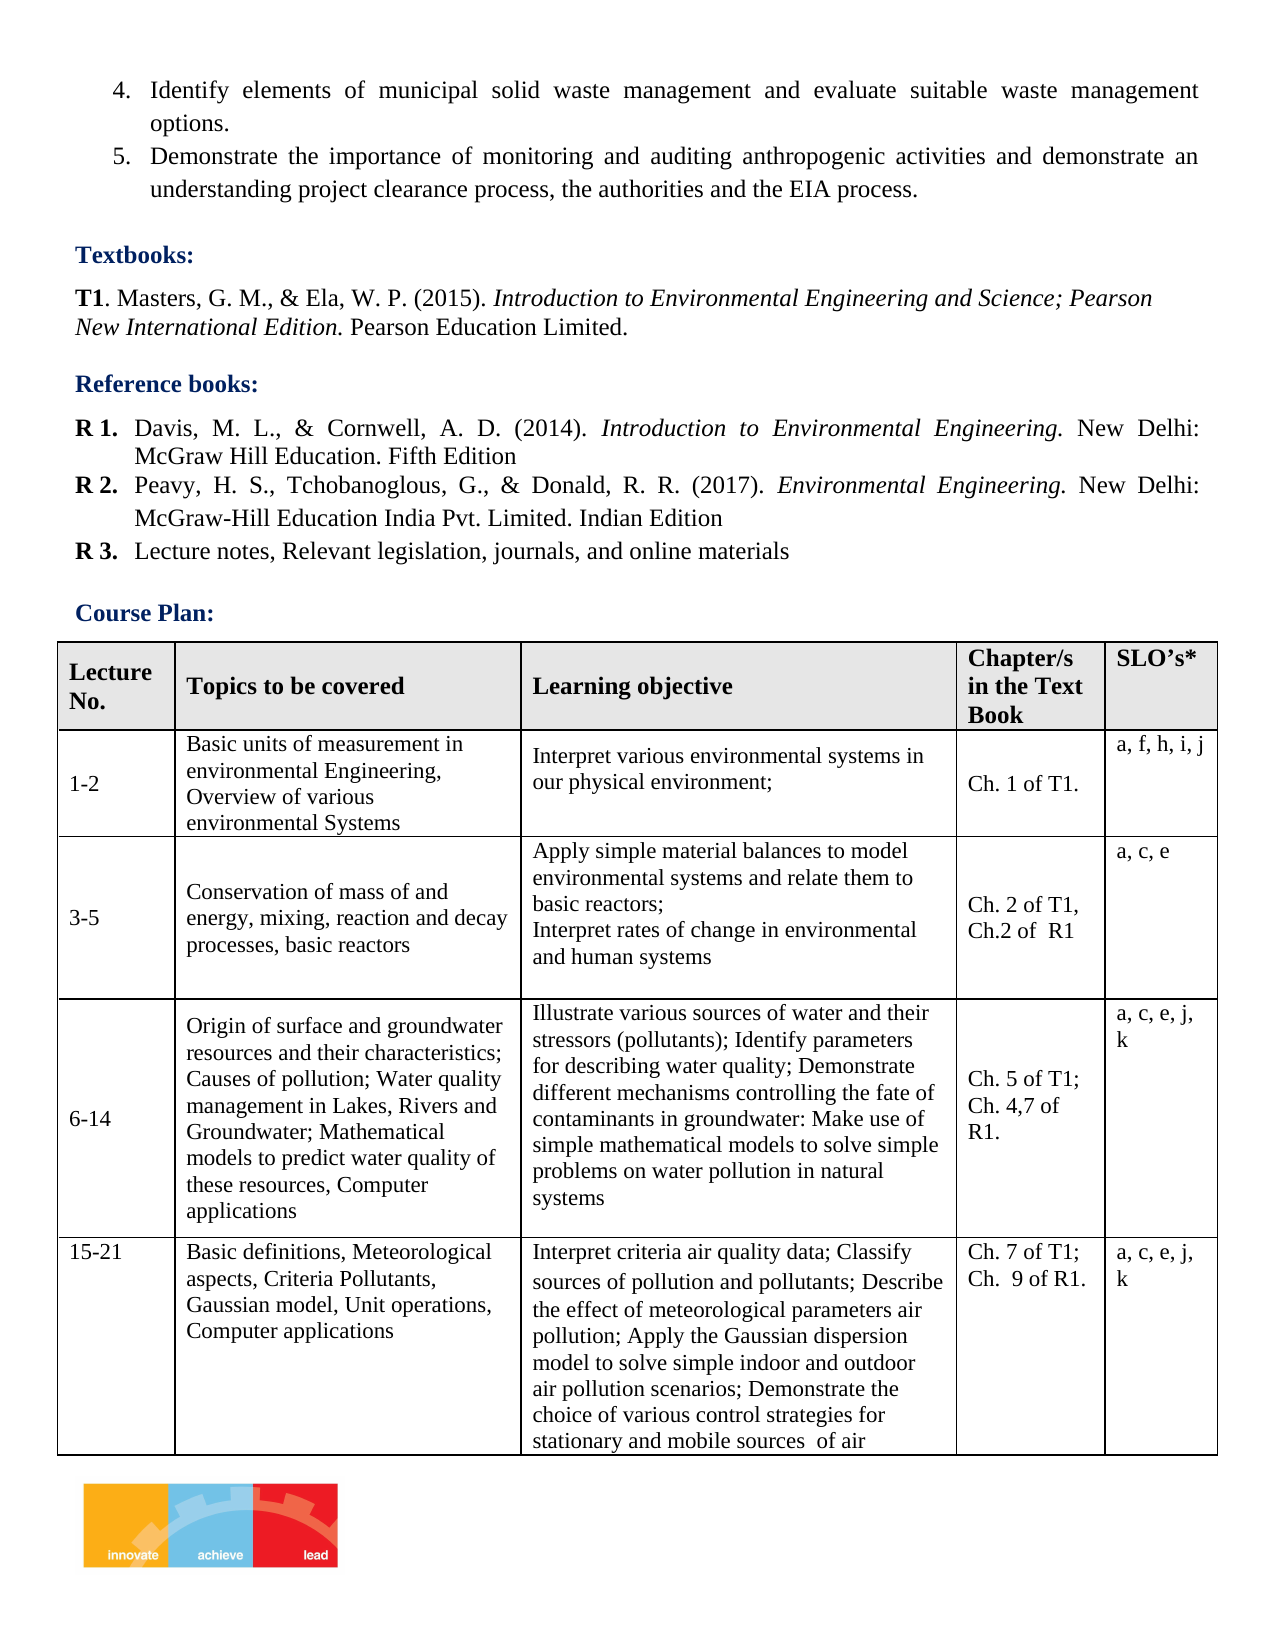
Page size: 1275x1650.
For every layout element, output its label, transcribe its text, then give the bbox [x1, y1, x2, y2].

table_header Topics to be covered [176, 643, 520, 729]
table_cell Origin of surface and groundwater resources and their characteristics; Causes of pollution; Water quality management in Lakes, Rivers and Groundwater; Mathematical models to predict water quality of these resources, Computer applications [176, 1000, 520, 1237]
table_cell 15-21 [58, 1238, 174, 1454]
subtitle Reference books: [75, 369, 1200, 398]
picture [75, 1476, 346, 1575]
list Identify elements of municipal solid waste management and evaluate suitable waste management options. [112, 75, 1200, 137]
table_cell Interpret various environmental systems in our physical environment; [522, 731, 956, 836]
table_header Learning objective [522, 643, 956, 729]
table_cell a, c, e, j, k [1106, 1238, 1217, 1454]
table_cell a, c, e, j, k [1106, 1000, 1217, 1237]
table_cell 1-2 [58, 730, 174, 836]
table_cell 3-5 [58, 837, 174, 998]
table_cell Basic definitions, Meteorological aspects, Criteria Pollutants, Gaussian model, Unit operations, Computer applications [176, 1238, 520, 1454]
table_cell a, f, h, i, j [1106, 731, 1217, 836]
table_header Chapter/s in the Text Book [957, 643, 1104, 729]
table_cell Ch. 2 of T1, Ch.2 of R1 [957, 837, 1104, 998]
table_cell 6-14 [58, 999, 174, 1237]
list Demonstrate the importance of monitoring and auditing anthropogenic activities and demonstrate an understanding project clearance process, the authorities and the EIA process. [112, 141, 1200, 203]
table_cell Conservation of mass of and energy, mixing, reaction and decay processes, basic reactors [176, 837, 520, 998]
table_cell Illustrate various sources of water and their stressors (pollutants); Identify parameters for describing water quality; Demonstrate different mechanisms controlling the fate of contaminants in groundwater: Make use of simple mathematical models to solve simple problems on water pollution in natural systems [522, 1000, 956, 1237]
subtitle T1. Masters, G. M., & Ela, W. P. (2015). Introduction to Environmental Engineering and Science; Pearson New International Edition. Pearson Education Limited. [75, 283, 1200, 341]
table_cell Basic units of measurement in environmental Engineering, Overview of various environmental Systems [176, 731, 520, 836]
subtitle Course Plan: [75, 598, 1200, 627]
table_header Lecture No. [58, 643, 174, 729]
table_cell Apply simple material balances to model environmental systems and relate them to basic reactors; Interpret rates of change in environmental and human systems [522, 837, 956, 998]
table_header SLO’s* [1106, 643, 1217, 729]
table_cell a, c, e [1106, 837, 1217, 998]
list Lecture notes, Relevant legislation, journals, and online materials [75, 536, 1200, 565]
list Peavy, H. S., Tchobanoglous, G., & Donald, R. R. (2017). Environmental Engineering. New Delhi: McGraw-Hill Education India Pvt. Limited. Indian Edition [75, 470, 1200, 532]
table_cell Ch. 5 of T1; Ch. 4,7 of R1. [957, 1000, 1104, 1237]
list Davis, M. L., & Cornwell, A. D. (2014). Introduction to Environmental Engineering. New Delhi: McGraw Hill Education. Fifth Edition [75, 413, 1200, 470]
table_cell Ch. 7 of T1; Ch. 9 of R1. [957, 1238, 1104, 1454]
table_cell Ch. 1 of T1. [957, 731, 1104, 836]
subtitle Textbooks: [75, 240, 1200, 269]
